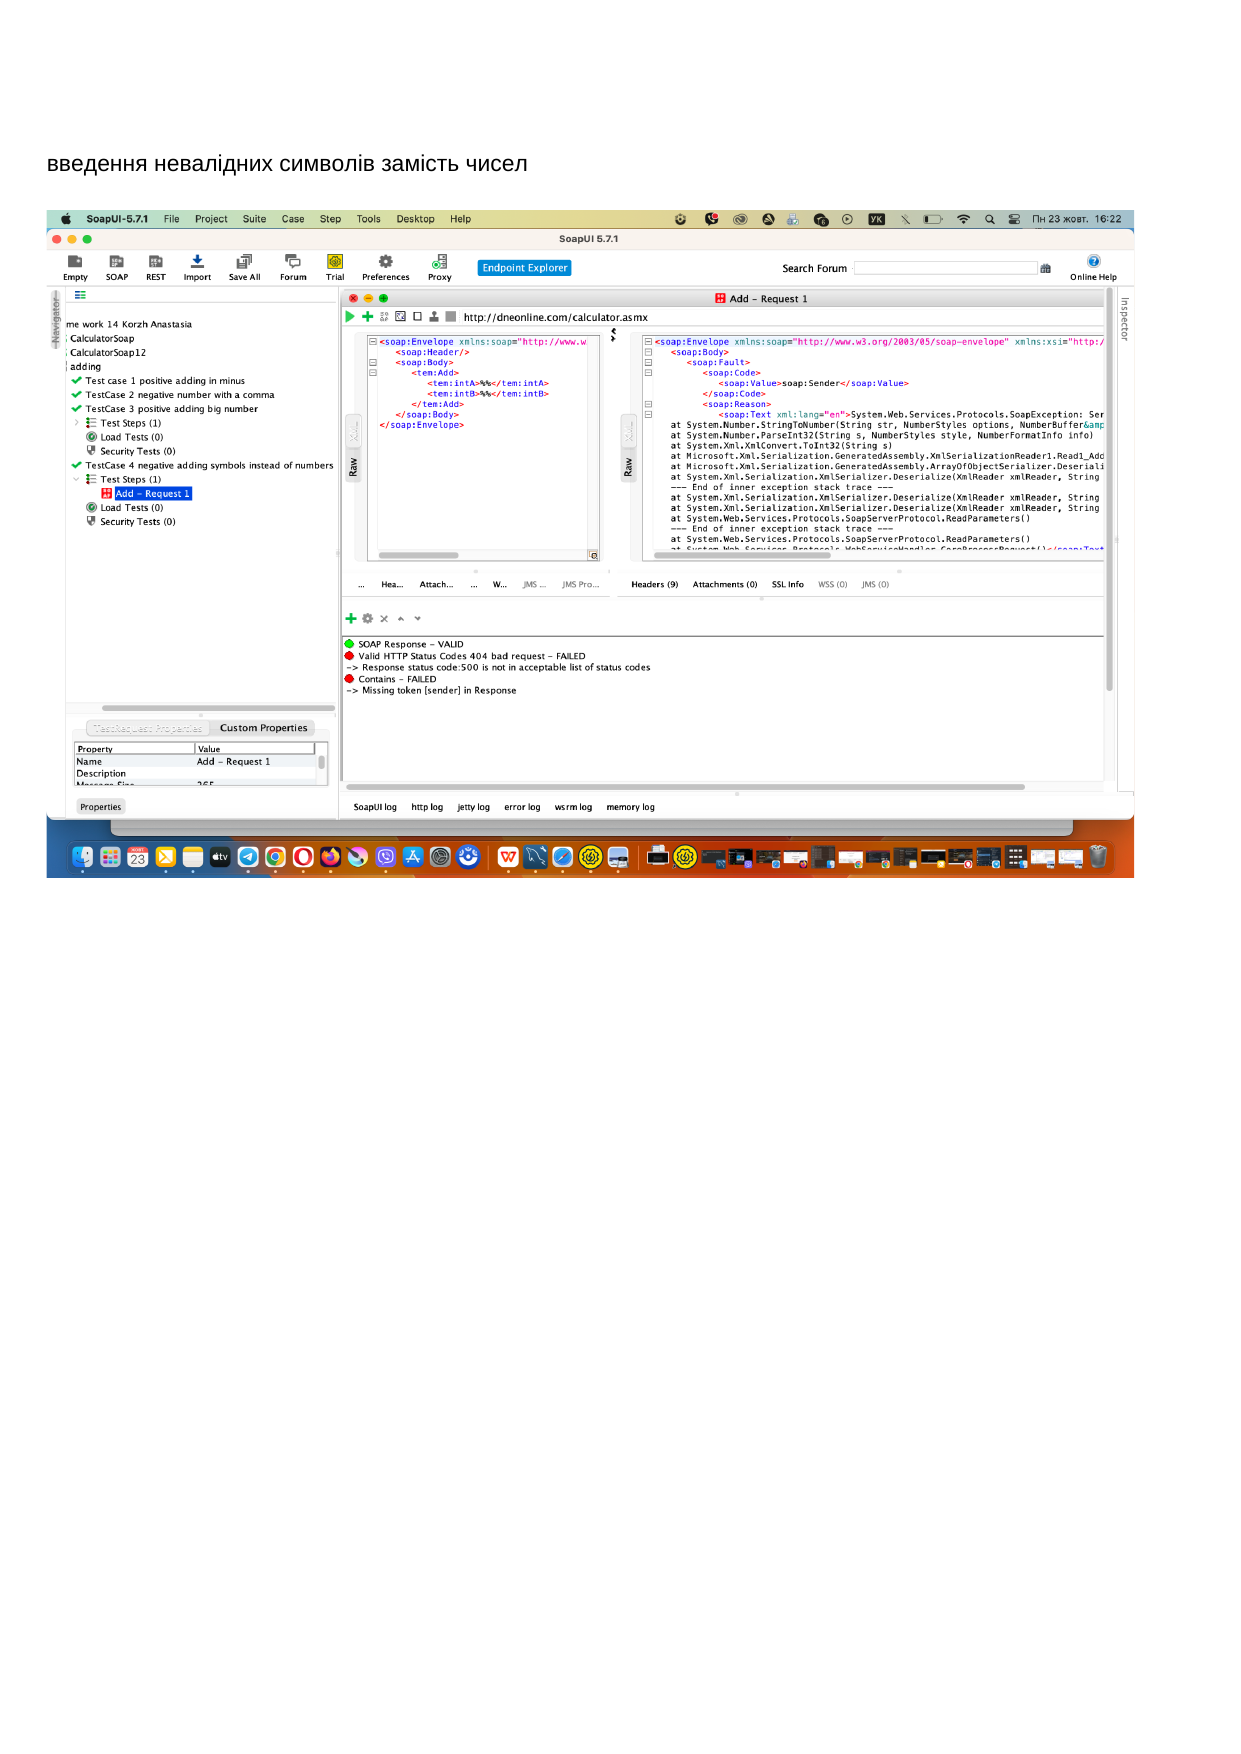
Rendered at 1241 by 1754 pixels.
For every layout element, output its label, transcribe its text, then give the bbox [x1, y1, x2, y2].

text введення невалідних символів замість чисел [47, 150, 1183, 176]
picture [46, 210, 1135, 878]
